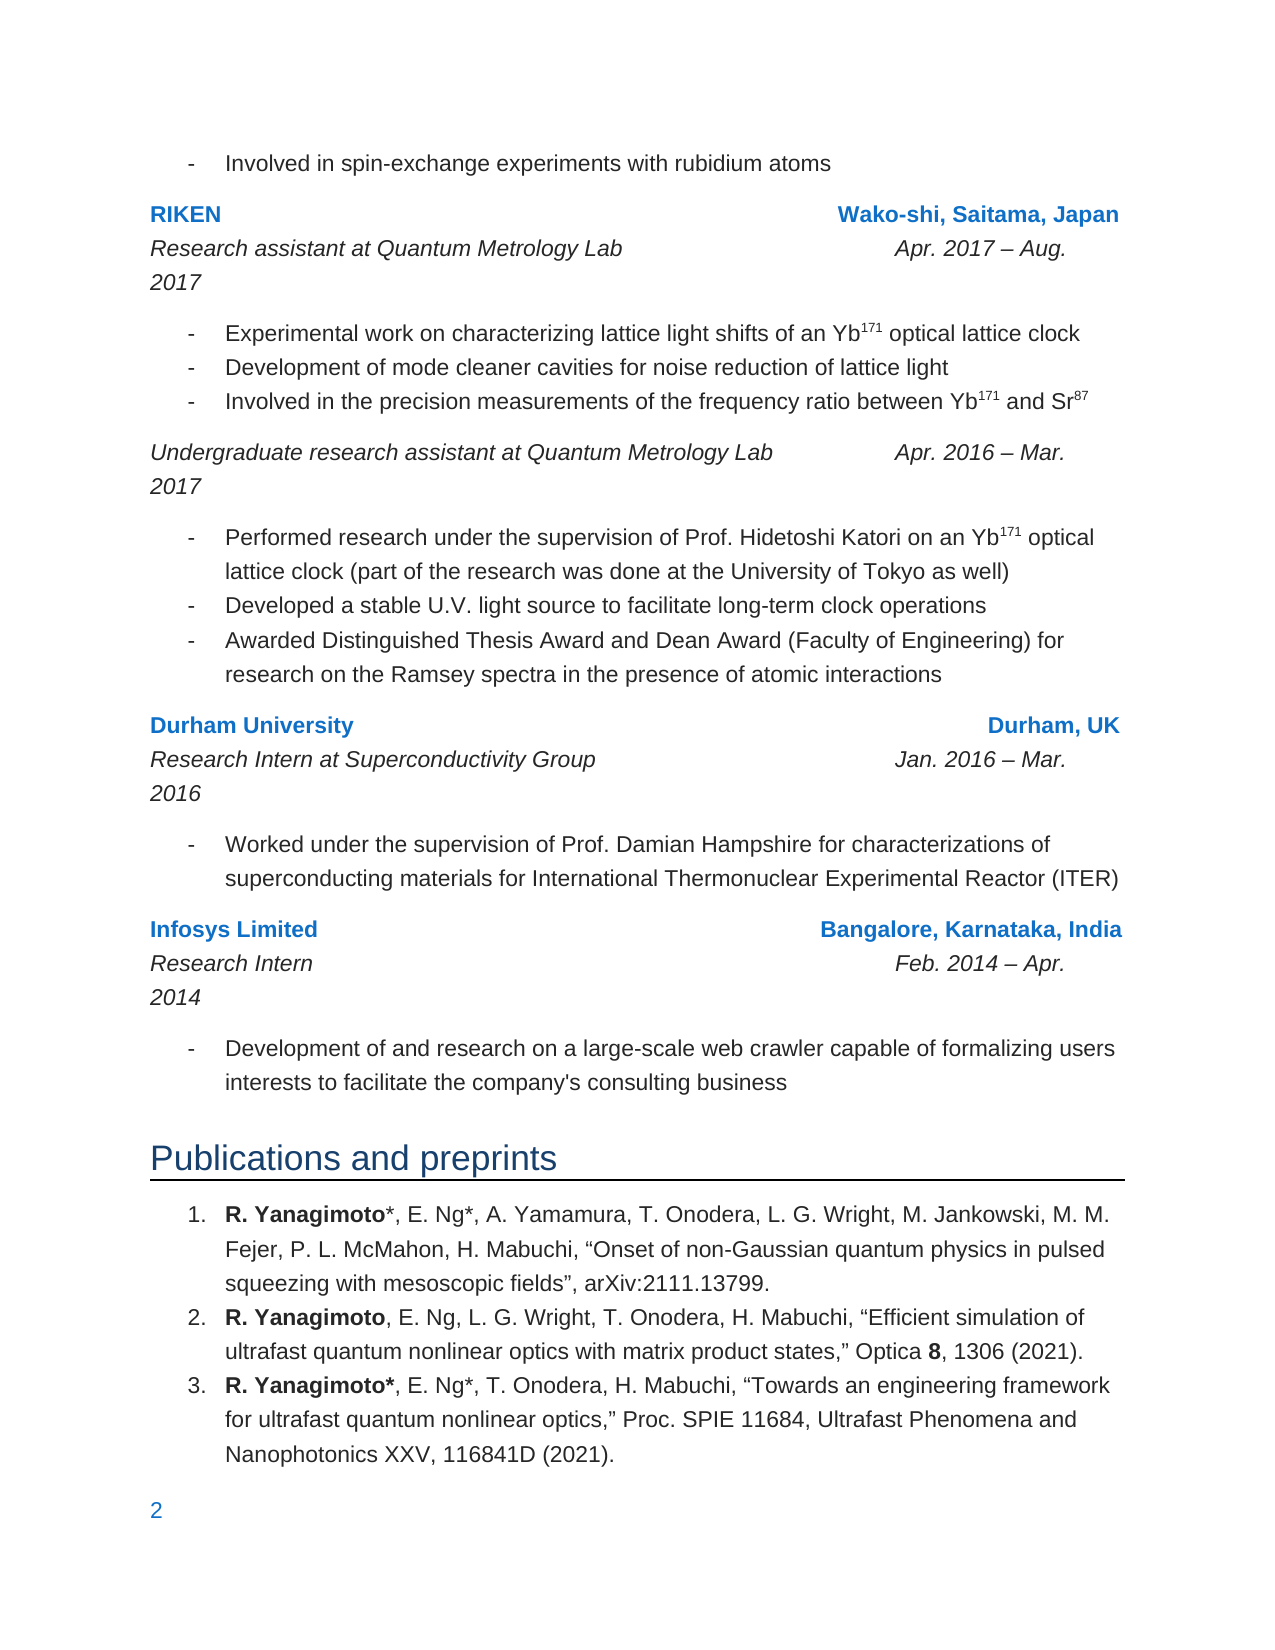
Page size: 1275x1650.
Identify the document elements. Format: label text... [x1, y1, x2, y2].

list Involved in spin-exchange experiments with rubidium atoms [187, 150, 1125, 176]
list Performed research under the supervision of Prof. Hidetoshi Katori on an Yb171 optical lattice clock (part of the research was done at the University of Tokyo as well) [187, 524, 1125, 585]
subtitle Publications and preprints [150, 1137, 1125, 1179]
list Development of and research on a large-scale web crawler capable of formalizing users interests to facilitate the company's consulting business [187, 1035, 1125, 1096]
list Awarded Distinguished Thesis Award and Dean Award (Faculty of Engineering) for research on the Ramsey spectra in the presence of atomic interactions [187, 627, 1125, 687]
list Developed a stable U.V. light source to facilitate long-term clock operations [187, 592, 1125, 619]
text Undergraduate research assistant at Quantum Metrology Lab Apr. 2016 – Mar. 2017 [150, 439, 1125, 500]
text Research assistant at Quantum Metrology Lab Apr. 2017 – Aug. 2017 [150, 235, 1125, 296]
list Development of mode cleaner cavities for noise reduction of lattice light [187, 354, 1125, 381]
text Research Intern at Superconductivity Group Jan. 2016 – Mar. 2016 [150, 746, 1125, 806]
list Involved in the precision measurements of the frequency ratio between Yb171 and Sr87 [187, 388, 1125, 415]
list Experimental work on characterizing lattice light shifts of an Yb171 optical lattice clock [187, 320, 1125, 346]
subtitle Durham University Durham, UK [150, 712, 1125, 738]
subtitle Infosys Limited Bangalore, Karnataka, India [150, 916, 1125, 942]
subtitle RIKEN Wako-shi, Saitama, Japan [150, 201, 1125, 227]
list Worked under the supervision of Prof. Damian Hampshire for characterizations of superconducting materials for International Thermonuclear Experimental Reactor (ITER) [187, 831, 1125, 891]
text Research Intern Feb. 2014 – Apr. 2014 [150, 950, 1125, 1011]
list R. Yanagimoto*, E. Ng*, A. Yamamura, T. Onodera, L. G. Wright, M. Jankowski, M. M. Fejer, P. L. McMahon, H. Mabuchi, “Onset of non-Gaussian quantum physics in pulsed squeezing with mesoscopic fields”, arXiv:2111.13799. [187, 1201, 1125, 1296]
